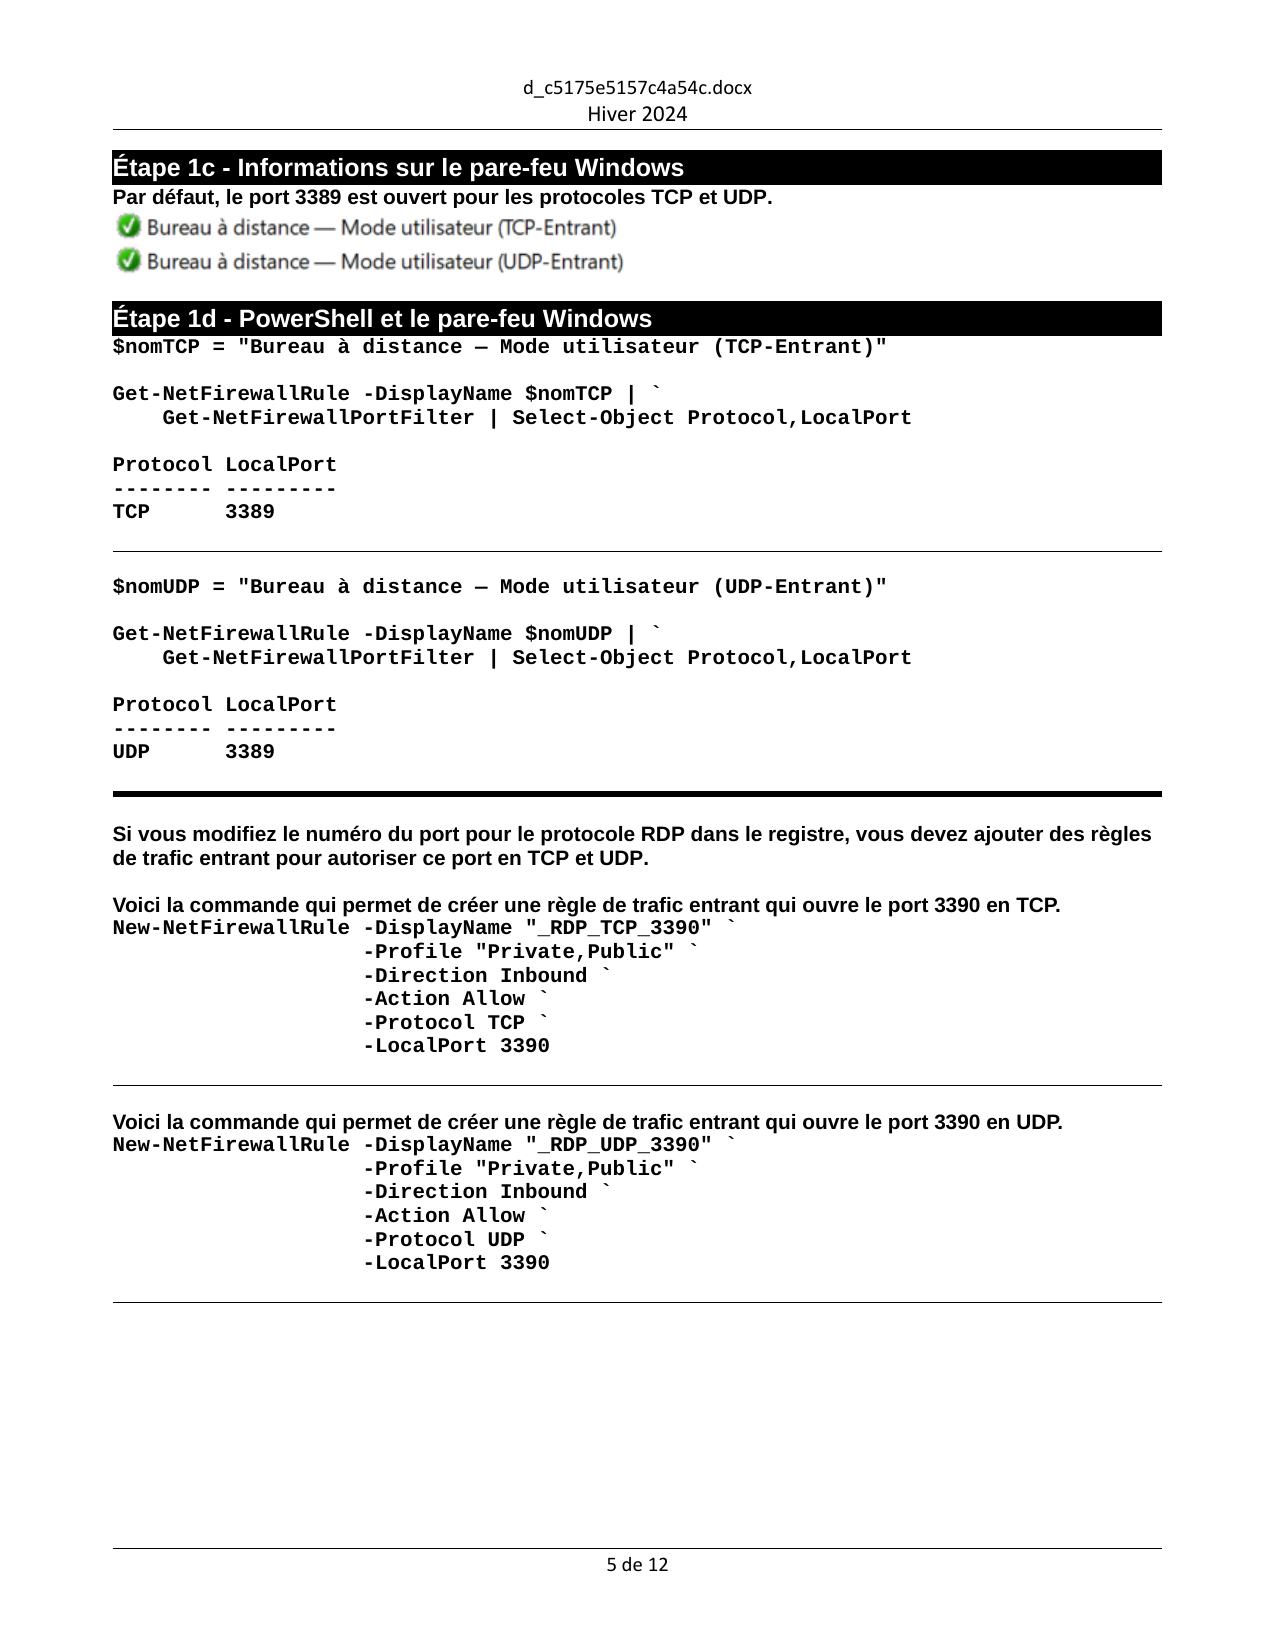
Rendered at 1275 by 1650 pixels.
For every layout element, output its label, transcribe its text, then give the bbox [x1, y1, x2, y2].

text UDP 3389 [112, 742, 1162, 765]
text -Protocol UDP ` [112, 1229, 1162, 1252]
text Get-NetFirewallPortFilter | Select-Object Protocol,LocalPort [112, 647, 1162, 671]
text -LocalPort 3390 [112, 1252, 1162, 1276]
text $nomTCP = "Bureau à distance — Mode utilisateur (TCP-Entrant)" [112, 336, 1162, 359]
text Get-NetFirewallPortFilter | Select-Object Protocol,LocalPort [112, 407, 1162, 430]
text -Direction Inbound ` [112, 964, 1162, 988]
text New-NetFirewallRule -DisplayName "_RDP_TCP_3390" ` [112, 917, 1162, 941]
picture [112, 208, 628, 277]
text -------- --------- [112, 478, 1162, 501]
text -Action Allow ` [112, 988, 1162, 1012]
text -Direction Inbound ` [112, 1181, 1162, 1205]
text Si vous modifiez le numéro du port pour le protocole RDP dans le registre, vous devez ajouter des règles de trafic entrant pour autoriser ce port en TCP et UDP. [112, 821, 1162, 869]
text -Action Allow ` [112, 1205, 1162, 1229]
text Get-NetFirewallRule -DisplayName $nomUDP | ` [112, 623, 1162, 647]
text New-NetFirewallRule -DisplayName "_RDP_UDP_3390" ` [112, 1134, 1162, 1158]
text TCP 3389 [112, 501, 1162, 525]
text Protocol LocalPort [112, 454, 1162, 478]
text $nomUDP = "Bureau à distance — Mode utilisateur (UDP-Entrant)" [112, 576, 1162, 600]
text -Profile "Private,Public" ` [112, 941, 1162, 964]
text Get-NetFirewallRule -DisplayName $nomTCP | ` [112, 383, 1162, 407]
text -------- --------- [112, 718, 1162, 742]
text Protocol LocalPort [112, 694, 1162, 718]
text Étape 1c - Informations sur le pare-feu Windows [112, 151, 1162, 185]
text -Protocol TCP ` [112, 1012, 1162, 1036]
text Voici la commande qui permet de créer une règle de trafic entrant qui ouvre le port 3390 en TCP. [112, 893, 1162, 917]
text Par défaut, le port 3389 est ouvert pour les protocoles TCP et UDP. [112, 185, 1162, 209]
text -Profile "Private,Public" ` [112, 1158, 1162, 1181]
text -LocalPort 3390 [112, 1036, 1162, 1059]
text Voici la commande qui permet de créer une règle de trafic entrant qui ouvre le port 3390 en UDP. [112, 1110, 1162, 1134]
text Étape 1d - PowerShell et le pare-feu Windows [112, 302, 1162, 336]
